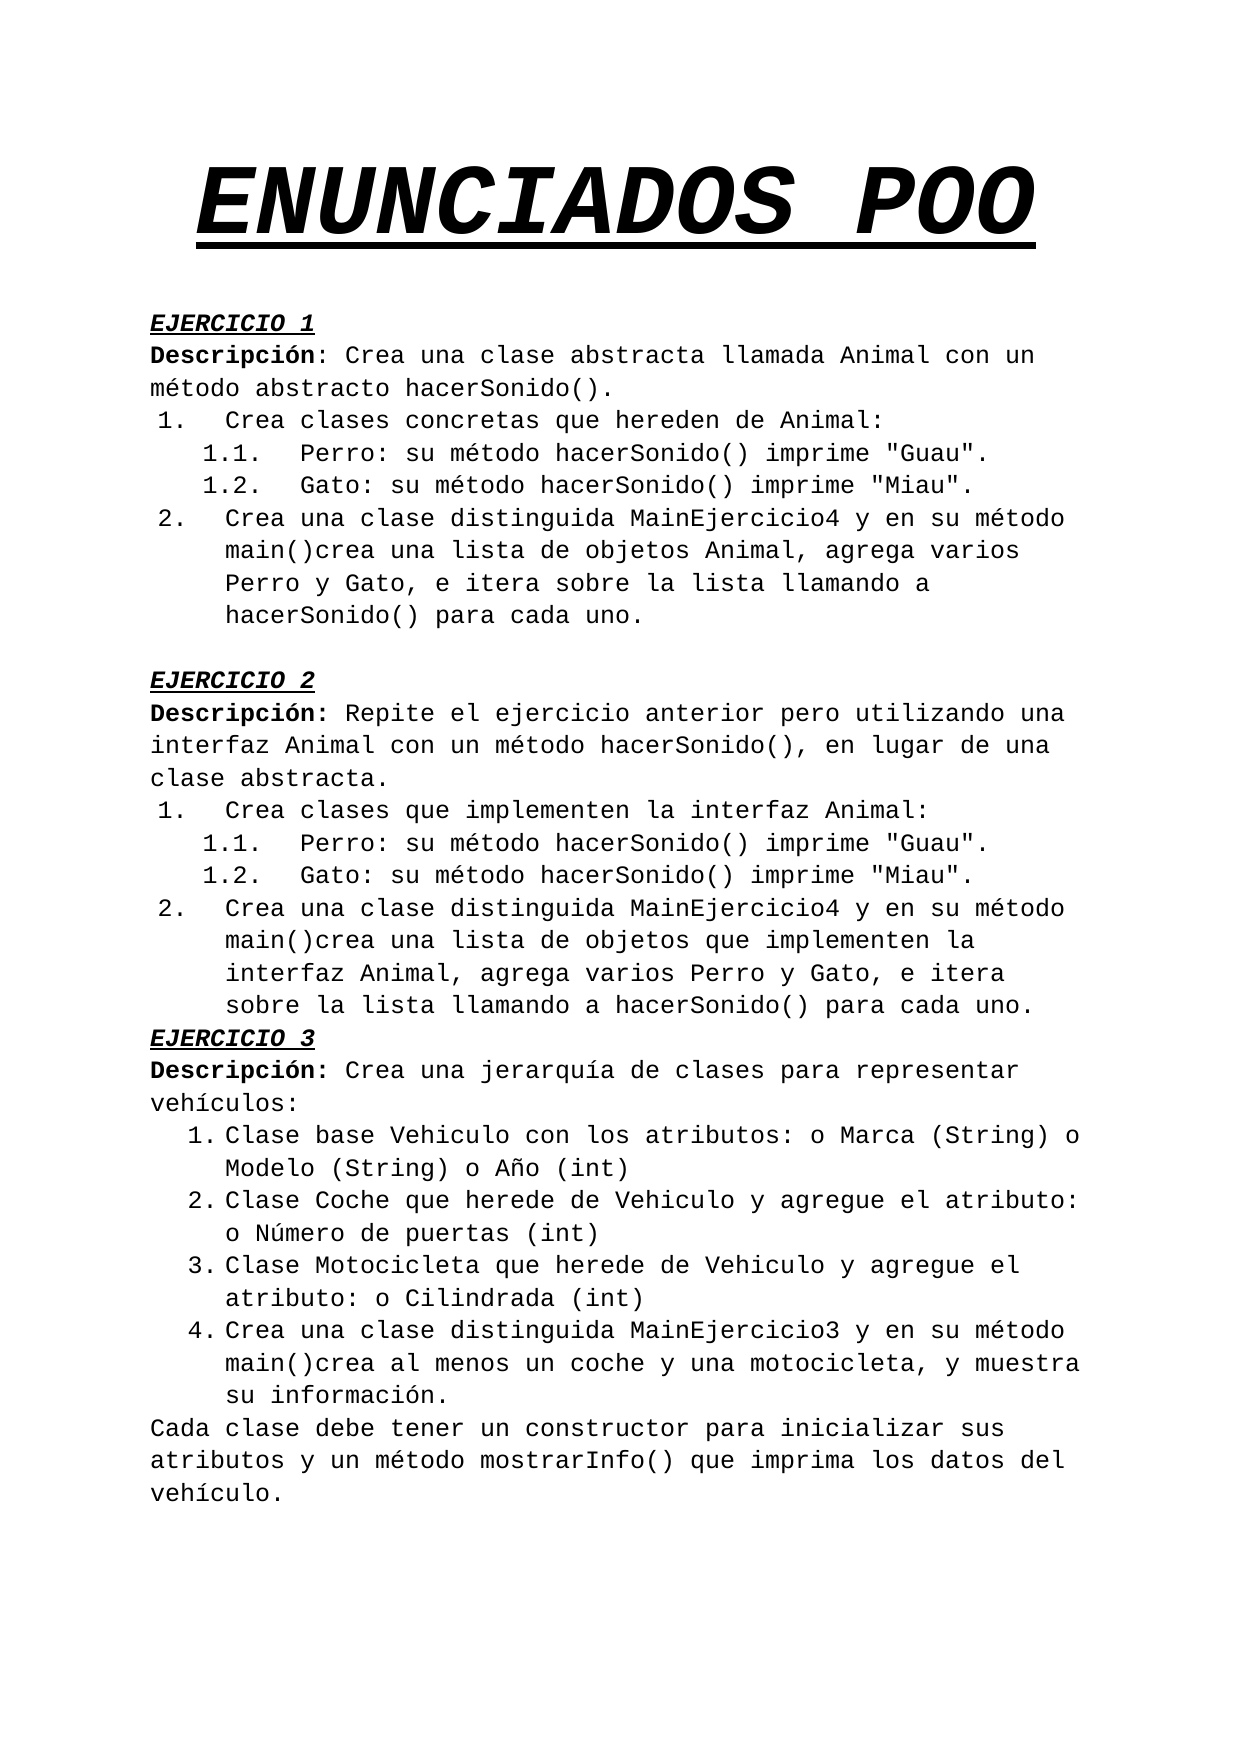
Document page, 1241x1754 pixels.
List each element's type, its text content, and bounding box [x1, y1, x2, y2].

text Descripción: Repite el ejercicio anterior pero utilizando una interfaz Animal con un método hacerSonido(), en lugar de una clase abstracta. [150, 700, 1090, 793]
list Gato: su método hacerSonido() imprime "Miau". [262, 863, 1090, 891]
text EJERCICIO 2 [150, 668, 1090, 696]
list Crea clases concretas que hereden de Animal: [187, 408, 1090, 436]
list Crea una clase distinguida MainEjercicio3 y en su método main()crea al menos un coche y una motocicleta, y muestra su información. [187, 1318, 1090, 1411]
list Clase base Vehiculo con los atributos: o Marca (String) o Modelo (String) o Año (int) [187, 1123, 1090, 1183]
text EJERCICIO 1 [150, 310, 1090, 338]
list Crea clases que implementen la interfaz Animal: [187, 798, 1090, 826]
list Perro: su método hacerSonido() imprime "Guau". [262, 830, 1090, 858]
list Gato: su método hacerSonido() imprime "Miau". [262, 473, 1090, 501]
list Clase Motocicleta que herede de Vehiculo y agregue el atributo: o Cilindrada (int) [187, 1253, 1090, 1313]
text EJERCICIO 3 [150, 1025, 1090, 1053]
list Crea una clase distinguida MainEjercicio4 y en su método main()crea una lista de objetos que implementen la interfaz Animal, agrega varios Perro y Gato, e itera sobre la lista llamando a hacerSonido() para cada uno. [187, 895, 1090, 1021]
text Descripción: Crea una jerarquía de clases para representar vehículos: [150, 1058, 1090, 1118]
text ENUNCIADOS POO [150, 150, 1090, 263]
list Perro: su método hacerSonido() imprime "Guau". [262, 440, 1090, 468]
list Clase Coche que herede de Vehiculo y agregue el atributo: o Número de puertas (int) [187, 1188, 1090, 1248]
list Crea una clase distinguida MainEjercicio4 y en su método main()crea una lista de objetos Animal, agrega varios Perro y Gato, e itera sobre la lista llamando a hacerSonido() para cada uno. [187, 505, 1090, 631]
text Descripción: Crea una clase abstracta llamada Animal con un método abstracto hacerSonido(). [150, 343, 1090, 403]
text Cada clase debe tener un constructor para inicializar sus atributos y un método mostrarInfo() que imprima los datos del vehículo. [150, 1415, 1090, 1508]
